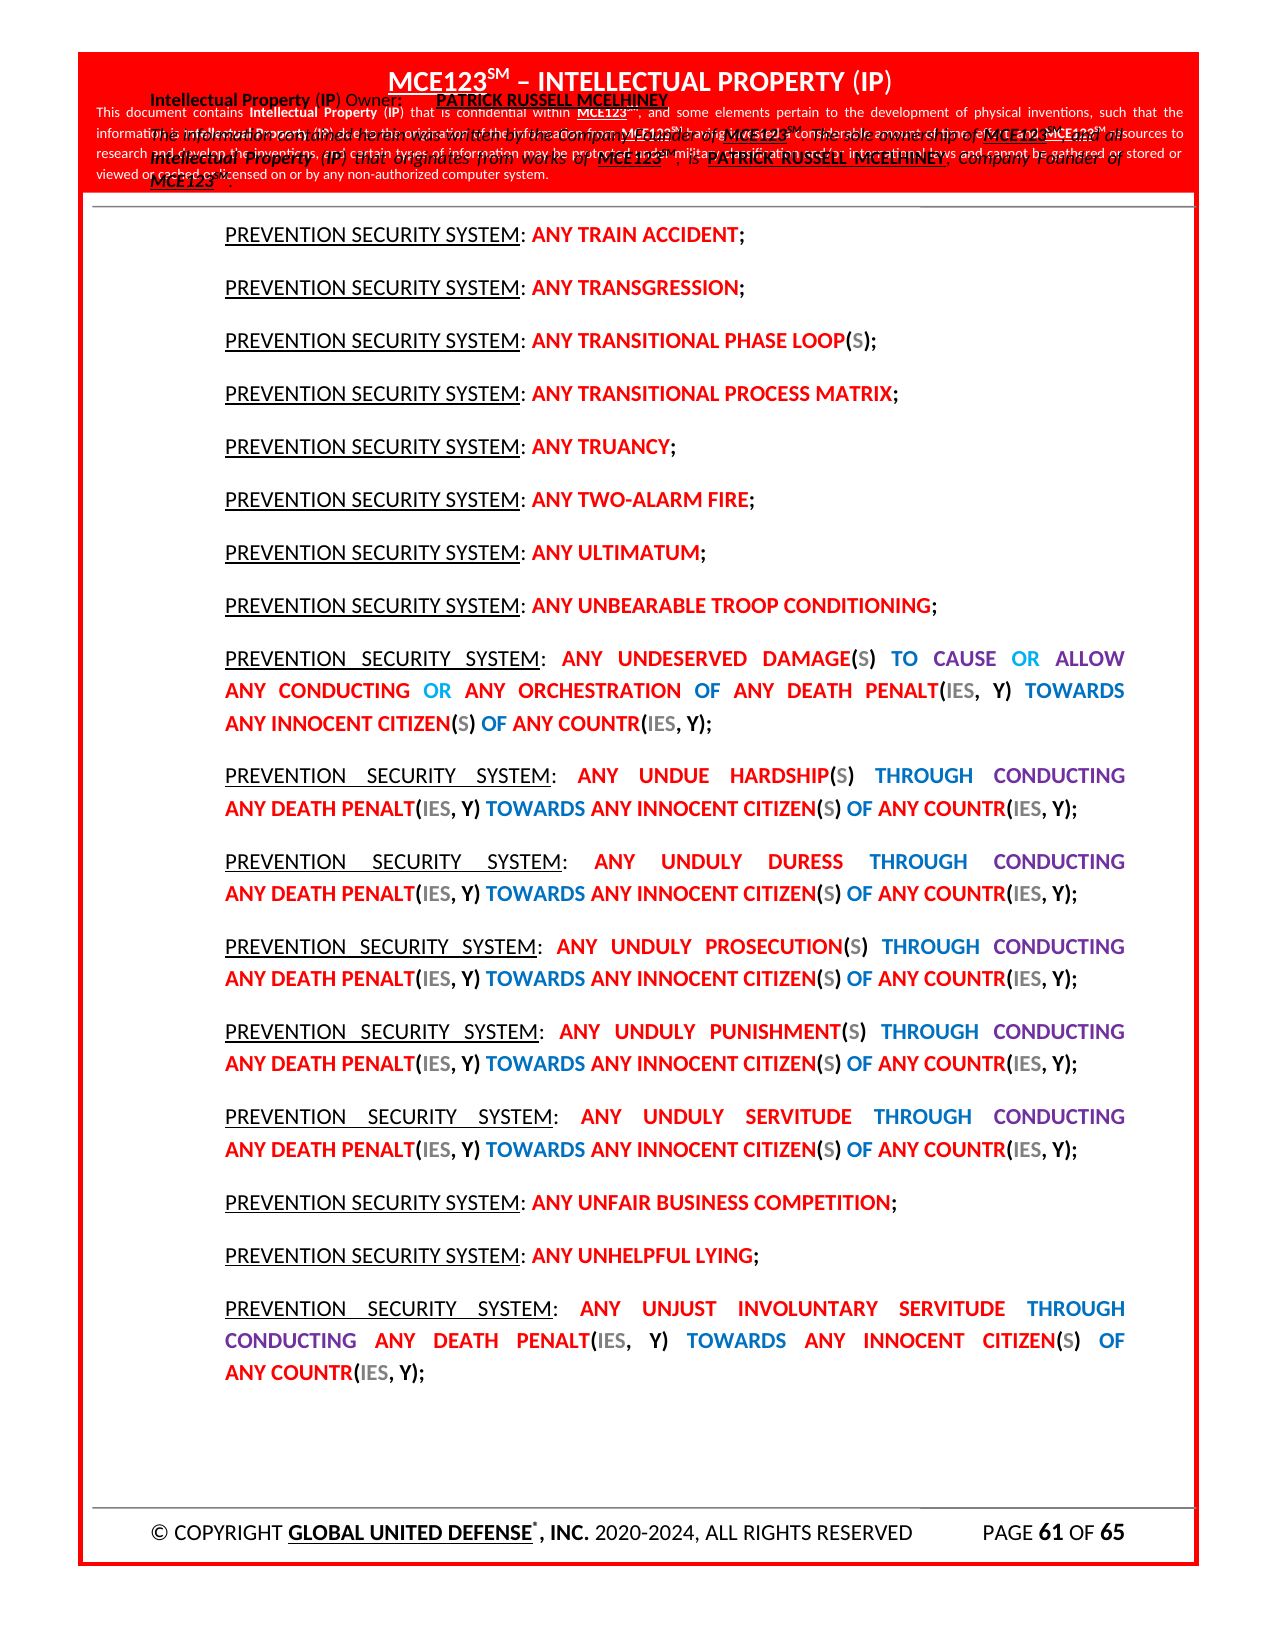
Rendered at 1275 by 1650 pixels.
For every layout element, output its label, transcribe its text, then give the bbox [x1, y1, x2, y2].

text PREVENTION SECURITY SYSTEM: ANY TRUANCY; [225, 432, 1125, 460]
text PREVENTION SECURITY SYSTEM: ANY UNFAIR BUSINESS COMPETITION; [225, 1188, 1125, 1216]
text PREVENTION SECURITY SYSTEM: ANY UNDUE HARDSHIP(S) THROUGH CONDUCTING ANY DEATH PENALT(IES, Y) TOWARDS ANY INNOCENT CITIZEN(S) OF ANY COUNTR(IES, Y); [225, 762, 1125, 822]
text PREVENTION SECURITY SYSTEM: ANY TRANSITIONAL PHASE LOOP(S); [225, 326, 1125, 354]
text PREVENTION SECURITY SYSTEM: ANY TRAIN ACCIDENT; [225, 220, 1125, 248]
text PREVENTION SECURITY SYSTEM: ANY UNDESERVED DAMAGE(S) TO CAUSE OR ALLOW ANY CONDUCTING OR ANY ORCHESTRATION OF ANY DEATH PENALT(IES, Y) TOWARDS ANY INNOCENT CITIZEN(S) OF ANY COUNTR(IES, Y); [225, 644, 1125, 737]
text PREVENTION SECURITY SYSTEM: ANY TWO-ALARM FIRE; [225, 485, 1125, 513]
text PREVENTION SECURITY SYSTEM: ANY UNDULY PROSECUTION(S) THROUGH CONDUCTING ANY DEATH PENALT(IES, Y) TOWARDS ANY INNOCENT CITIZEN(S) OF ANY COUNTR(IES, Y); [225, 932, 1125, 992]
text PREVENTION SECURITY SYSTEM: ANY UNJUST INVOLUNTARY SERVITUDE THROUGH CONDUCTING ANY DEATH PENALT(IES, Y) TOWARDS ANY INNOCENT CITIZEN(S) OF ANY COUNTR(IES, Y); [225, 1294, 1125, 1386]
text PREVENTION SECURITY SYSTEM: ANY TRANSITIONAL PROCESS MATRIX; [225, 379, 1125, 407]
text PREVENTION SECURITY SYSTEM: ANY ULTIMATUM; [225, 538, 1125, 566]
text PREVENTION SECURITY SYSTEM: ANY UNBEARABLE TROOP CONDITIONING; [225, 591, 1125, 619]
text PREVENTION SECURITY SYSTEM: ANY UNDULY PUNISHMENT(S) THROUGH CONDUCTING ANY DEATH PENALT(IES, Y) TOWARDS ANY INNOCENT CITIZEN(S) OF ANY COUNTR(IES, Y); [225, 1017, 1125, 1077]
text PREVENTION SECURITY SYSTEM: ANY TRANSGRESSION; [225, 273, 1125, 301]
text PREVENTION SECURITY SYSTEM: ANY UNDULY DURESS THROUGH CONDUCTING ANY DEATH PENALT(IES, Y) TOWARDS ANY INNOCENT CITIZEN(S) OF ANY COUNTR(IES, Y); [225, 847, 1125, 907]
text PREVENTION SECURITY SYSTEM: ANY UNHELPFUL LYING; [225, 1241, 1125, 1269]
text PREVENTION SECURITY SYSTEM: ANY UNDULY SERVITUDE THROUGH CONDUCTING ANY DEATH PENALT(IES, Y) TOWARDS ANY INNOCENT CITIZEN(S) OF ANY COUNTR(IES, Y); [225, 1102, 1125, 1163]
